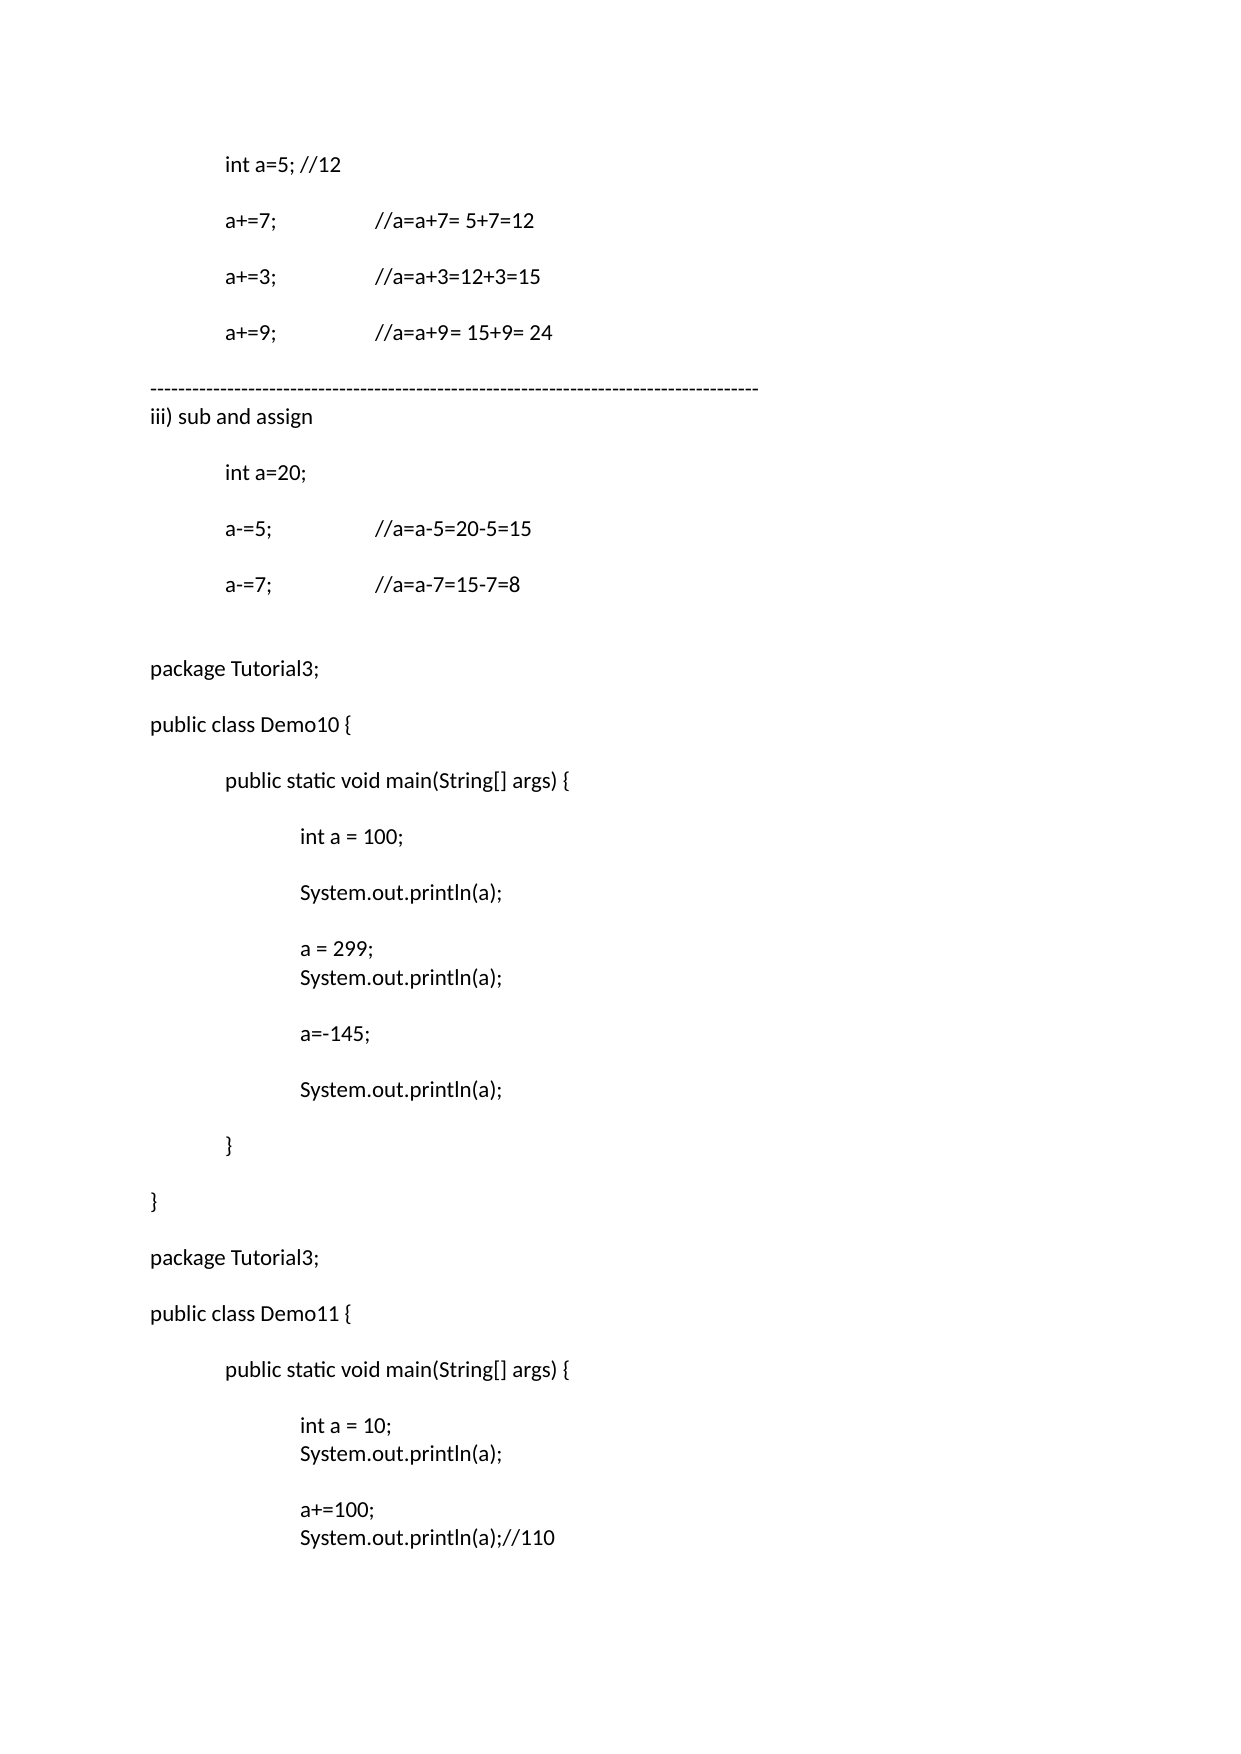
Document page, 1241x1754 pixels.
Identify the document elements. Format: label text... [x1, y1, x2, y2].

text a+=9; //a=a+9 = 15+9= 24 [150, 318, 1090, 346]
text int a=20; [150, 458, 1090, 486]
text public static void main(String[] args) { [150, 766, 1090, 794]
text System.out.println(a); [150, 1439, 1090, 1467]
text a = 299; [150, 934, 1090, 963]
text int a = 100; [150, 822, 1090, 851]
text System.out.println(a); [150, 878, 1090, 907]
text a=-145; [150, 1019, 1090, 1047]
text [150, 374, 1090, 402]
text iii) sub and assign [150, 402, 1090, 430]
text System.out.println(a); [150, 963, 1090, 991]
text a-=7; //a=a-7=15-7=8 [150, 570, 1090, 598]
text public static void main(String[] args) { [150, 1355, 1090, 1383]
text a+=3; //a=a+3=12+3=15 [150, 262, 1090, 290]
text System.out.println(a); [150, 1075, 1090, 1103]
text int a=5; //12 [150, 150, 1090, 178]
text a+=7; //a=a+7= 5+7=12 [150, 206, 1090, 234]
text int a = 10; [150, 1411, 1090, 1439]
text a-=5; //a=a-5=20-5=15 [150, 514, 1090, 542]
text } [150, 1187, 1090, 1215]
text } [150, 1131, 1090, 1159]
text System.out.println(a);//110 [150, 1523, 1090, 1551]
text package Tutorial3; [150, 654, 1090, 682]
text public class Demo10 { [150, 710, 1090, 738]
text public class Demo11 { [150, 1299, 1090, 1327]
text package Tutorial3; [150, 1243, 1090, 1271]
text a+=100; [150, 1495, 1090, 1523]
